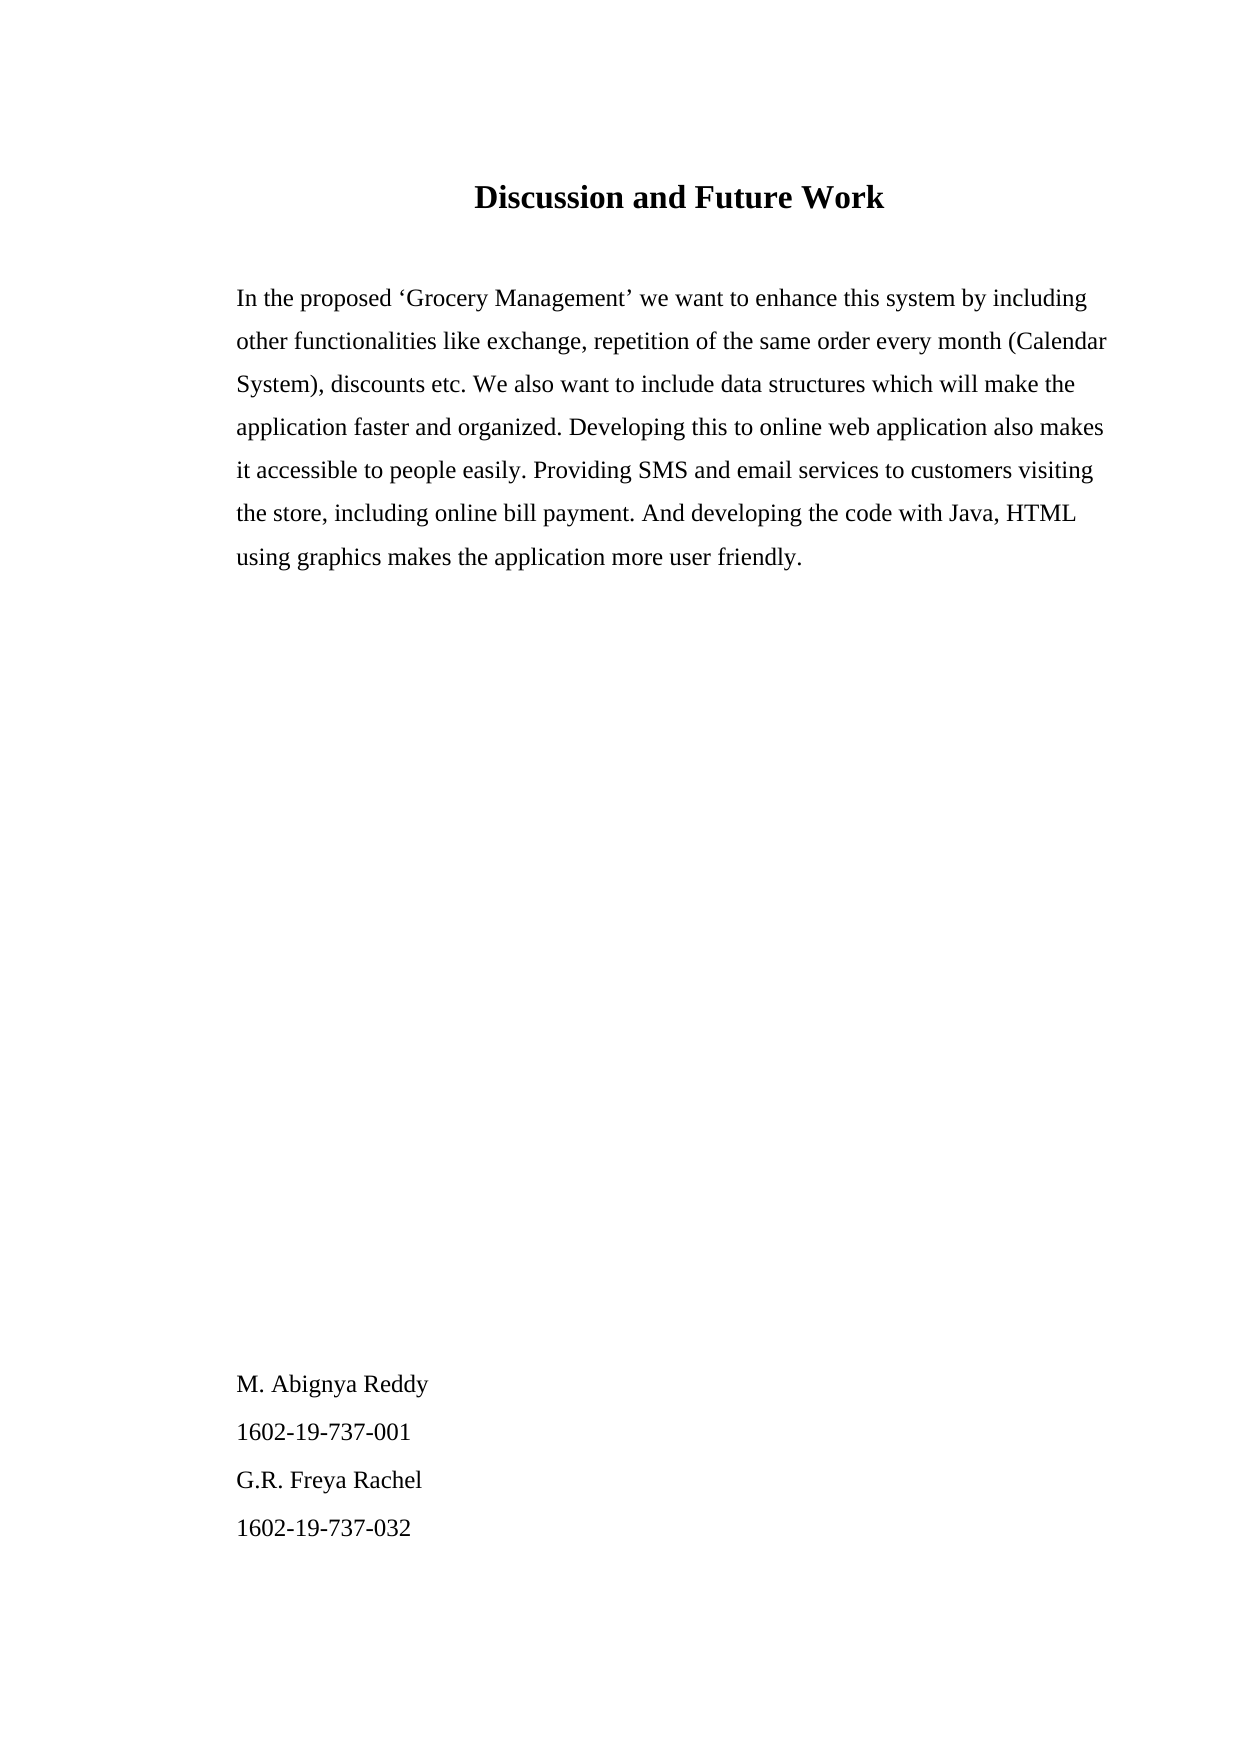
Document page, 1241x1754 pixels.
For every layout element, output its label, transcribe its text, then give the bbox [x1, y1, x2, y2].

text Discussion and Future Work [236, 177, 1122, 216]
text In the proposed ‘Grocery Management’ we want to enhance this system by including other functionalities like exchange, repetition of the same order every month (Calendar System), discounts etc. We also want to include data structures which will make the application faster and organized. Developing this to online web application also makes it accessible to people easily. Providing SMS and email services to customers visiting the store, including online bill payment. And developing the code with Java, HTML using graphics makes the application more user friendly. [236, 283, 1122, 570]
text 1602-19-737-001 [236, 1417, 1122, 1446]
text M. Abignya Reddy [236, 1369, 1122, 1398]
text 1602-19-737-032 [236, 1513, 1122, 1541]
text G.R. Freya Rachel [236, 1465, 1122, 1494]
